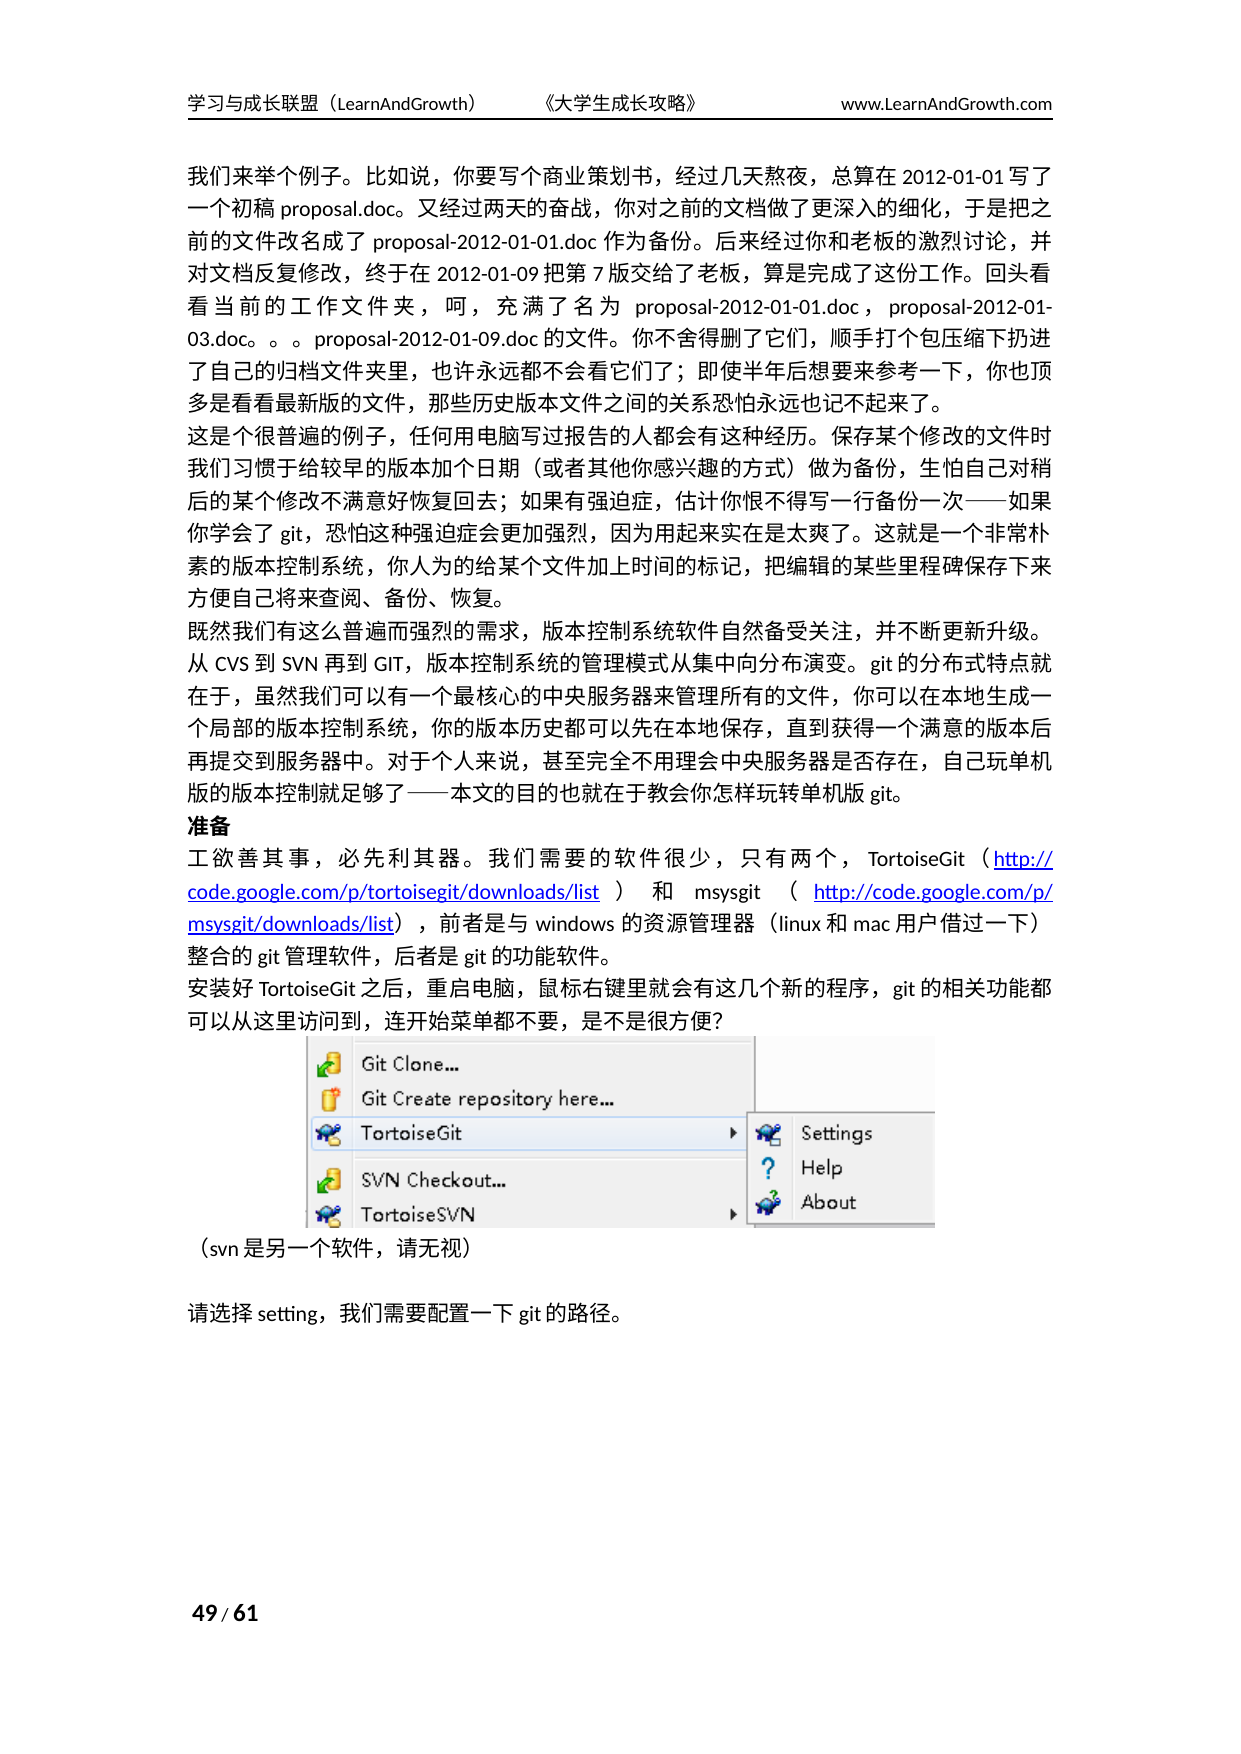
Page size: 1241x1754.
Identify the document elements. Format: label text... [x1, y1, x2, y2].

text 既然我们有这么普遍而强烈的需求，版本控制系统软件自然备受关注，并不断更新升级。从 CVS 到 SVN 再到 GIT，版本控制系统的管理模式从集中向分布演变。git的分布式特点就在于，虽然我们可以有一个最核心的中央服务器来管理所有的文件，你可以在本地生成一个局部的版本控制系统，你的版本历史都可以先在本地保存，直到获得一个满意的版本后，再提交到服务器中。对于个人来说，甚至完全不用理会中央服务器是否存在，自己玩单机版的版本控制就足够了——本文的目的也就在于教会你怎样玩转单机版git。 [187, 613, 1053, 808]
text （svn是另一个软件，请无视） [187, 1231, 1053, 1263]
text 准备 [187, 808, 1053, 841]
text 请选择setting，我们需要配置一下git的路径。 [187, 1296, 1053, 1328]
text 这是个很普遍的例子，任何用电脑写过报告的人都会有这种经历。保存某个修改的文件时我们习惯于给较早的版本加个日期（或者其他你感兴趣的方式）做为备份，生怕自己对稍后的某个修改不满意好恢复回去；如果有强迫症，估计你恨不得写一行备份一次——如果你学会了git，恐怕这种强迫症会更加强烈，因为用起来实在是太爽了。这就是一个非常朴素的版本控制系统，你人为的给某个文件加上时间的标记，把编辑的某些里程碑保存下来，方便自己将来查阅、备份、恢复。 [187, 418, 1053, 613]
text 工欲善其事，必先利其器。我们需要的软件很少，只有两个，TortoiseGit（http://code.google.com/p/tortoisegit/downloads/list）和msysgit（http://code.google.com/p/msysgit/downloads/list），前者是与 windows 的资源管理器（linux和mac用户借过一下）整合的git管理软件，后者是git的功能软件。 [187, 841, 1053, 971]
picture [305, 1036, 935, 1228]
text 我们来举个例子。比如说，你要写个商业策划书，经过几天熬夜，总算在2012-01-01写了一个初稿 proposal.doc。又经过两天的奋战，你对之前的文档做了更深入的细化，于是把之前的文件改名成了 proposal-2012-01-01.doc 作为备份。后来经过你和老板的激烈讨论，并对文档反复修改，终于在2012-01-09把第7版交给了老板，算是完成了这份工作。回头看看当前的工作文件夹，呵，充满了名为 proposal-2012-01-01.doc，proposal-2012-01-03.doc。。。proposal-2012-01-09.doc 的文件。你不舍得删了它们，顺手打个包压缩下扔进了自己的归档文件夹里，也许永远都不会看它们了；即使半年后想要来参考一下，你也顶多是看看最新版的文件，那些历史版本文件之间的关系恐怕永远也记不起来了。 [187, 158, 1053, 418]
text 安装好TortoiseGit之后，重启电脑，鼠标右键里就会有这几个新的程序，git的相关功能都可以从这里访问到，连开始菜单都不要，是不是很方便？ [187, 971, 1053, 1036]
